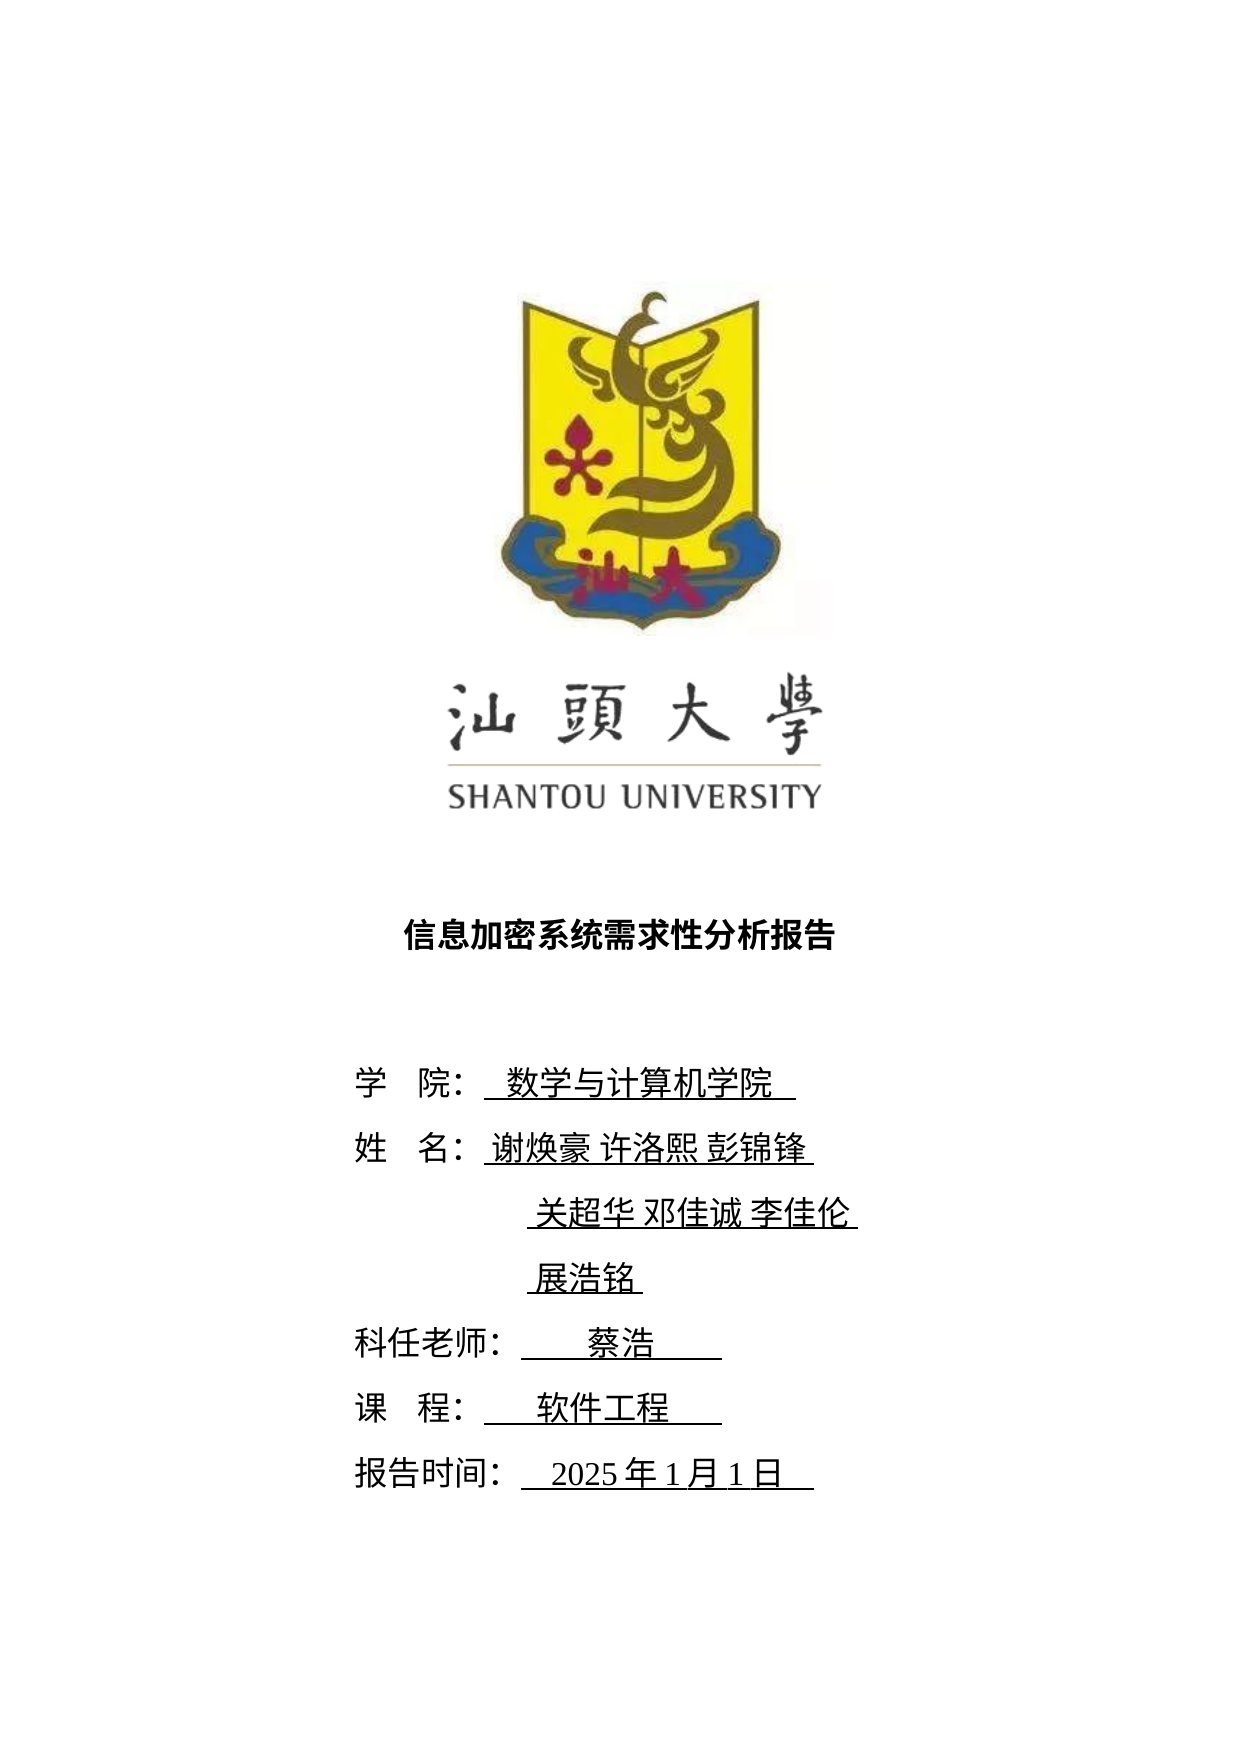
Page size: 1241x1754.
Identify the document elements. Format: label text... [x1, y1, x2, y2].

text 关超华 邓佳诚 李佳伦 [360, 1178, 1053, 1243]
text 姓 名： 谢焕豪 许洛熙 彭锦锋 [187, 1113, 1053, 1178]
text 报告时间： 2025年1月1日 [187, 1438, 1053, 1503]
picture [448, 281, 836, 636]
text 展浩铭 [494, 1243, 1053, 1308]
text 学 院： 数学与计算机学院 [187, 1048, 1053, 1113]
text 信息加密系统需求性分析报告 [187, 900, 1053, 965]
text 课 程： 软件工程 [187, 1373, 1053, 1438]
text 科任老师： 蔡浩 [187, 1308, 1053, 1373]
